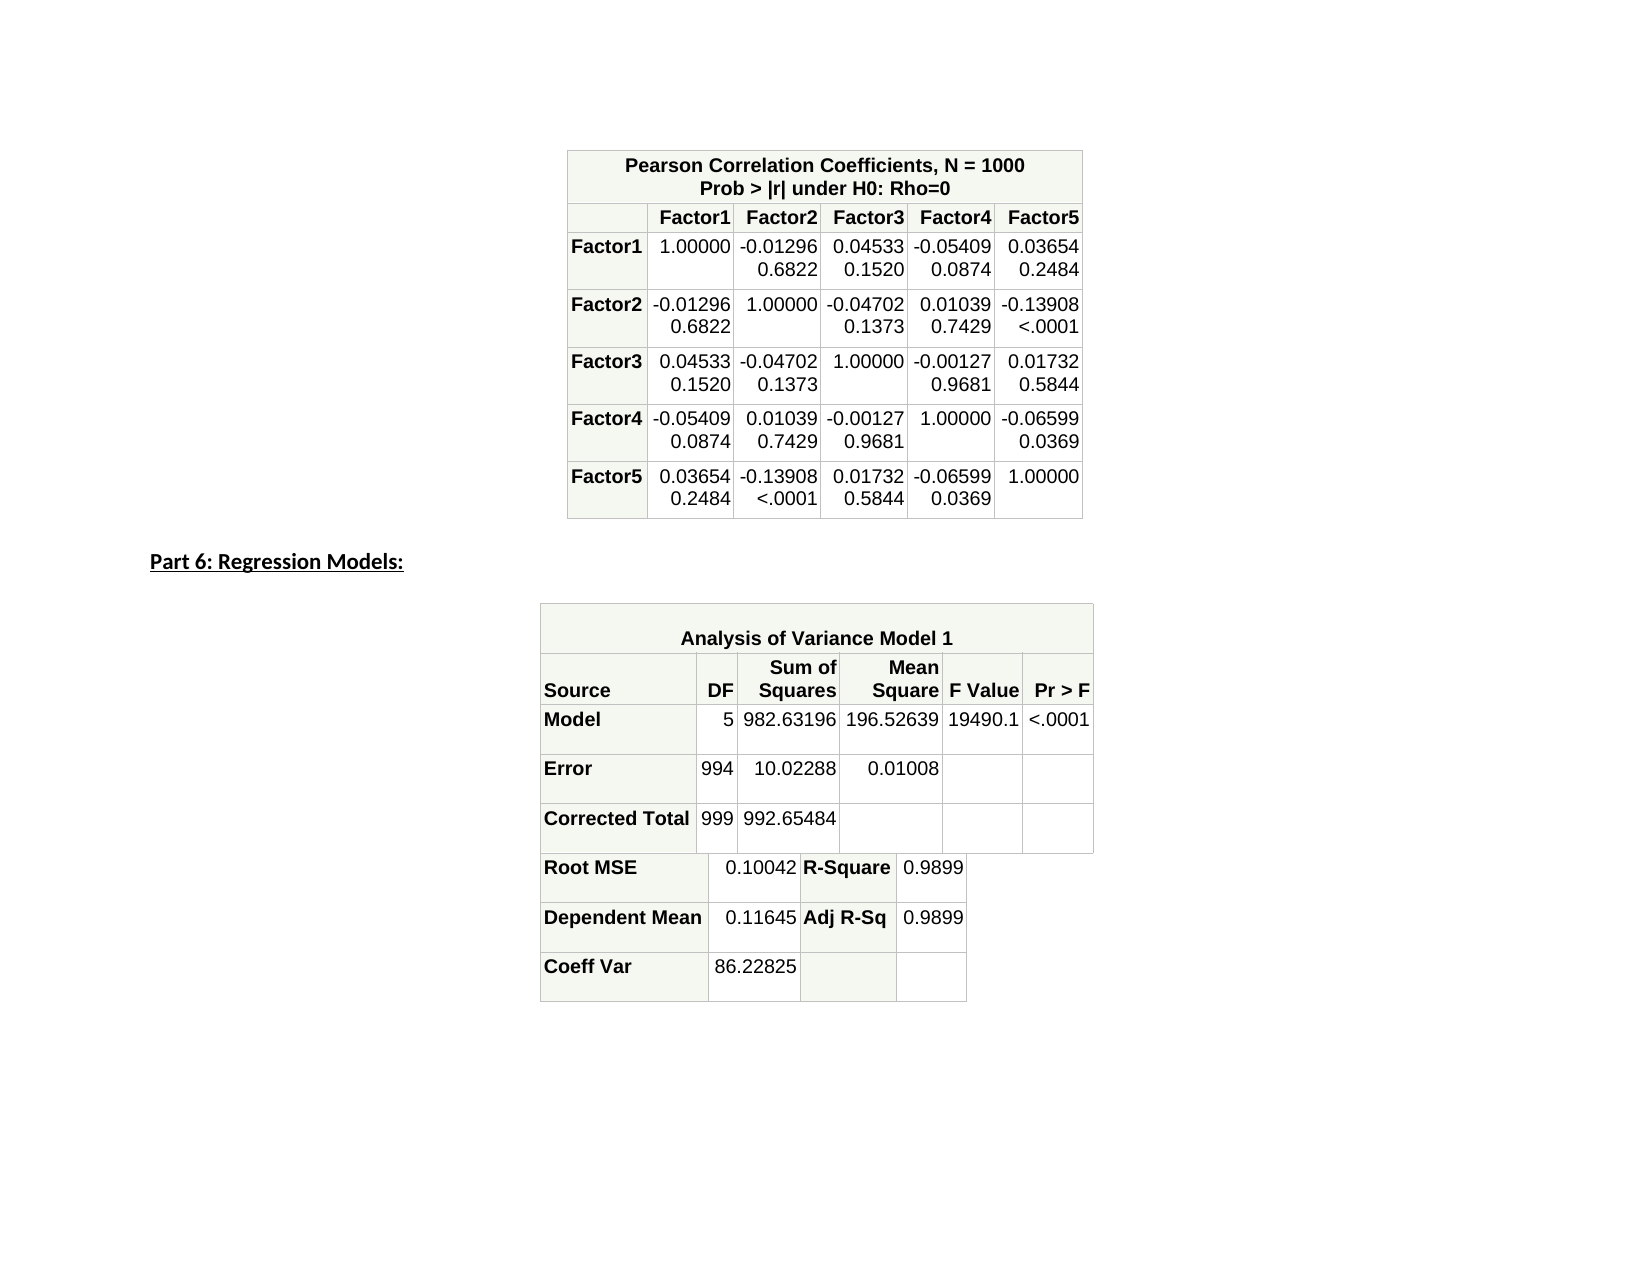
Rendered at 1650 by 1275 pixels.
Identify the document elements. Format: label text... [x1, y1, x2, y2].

table_cell -0.01296 0.6822 [648, 290, 733, 346]
table_cell Error [541, 755, 696, 803]
table_cell 10.02288 [738, 755, 839, 803]
table_cell 0.01039 0.7429 [908, 290, 994, 346]
table_cell 0.10042 [709, 854, 800, 902]
table_cell -0.05409 0.0874 [648, 405, 733, 461]
table_cell Factor3 [568, 348, 647, 404]
table_cell -0.01296 0.6822 [734, 233, 820, 289]
table_cell -0.04702 0.1373 [821, 290, 907, 346]
table_cell [840, 804, 942, 852]
table_cell 0.01732 0.5844 [821, 462, 907, 518]
table_cell Adj R-Sq [801, 903, 896, 951]
table_cell 0.01732 0.5844 [995, 348, 1082, 404]
table_cell Factor3 [821, 204, 907, 232]
table_cell Root MSE [541, 854, 708, 902]
table_cell 1.00000 [734, 290, 820, 346]
table_cell Mean Square [840, 654, 942, 704]
table_cell 0.04533 0.1520 [821, 233, 907, 289]
text Part 6: Regression Models: [150, 547, 1500, 575]
table_cell -0.13908 <.0001 [995, 290, 1082, 346]
table_cell 982.63196 [738, 705, 839, 754]
table_cell Factor5 [995, 204, 1082, 232]
table_cell [943, 804, 1022, 852]
table_cell 0.03654 0.2484 [995, 233, 1082, 289]
table_cell 994 [697, 755, 737, 803]
table_cell 0.9899 [897, 854, 966, 902]
table_cell Sum of Squares [738, 654, 839, 704]
table_cell 1.00000 [821, 348, 907, 404]
table_cell 992.65484 [738, 804, 839, 852]
table_cell -0.05409 0.0874 [908, 233, 994, 289]
table_cell 0.11645 [709, 903, 800, 951]
table_cell 5 [697, 705, 737, 754]
table_cell [1023, 804, 1093, 852]
table_cell 86.22825 [709, 953, 800, 1001]
table_cell [943, 755, 1022, 803]
table_cell Model [541, 705, 696, 754]
table_cell [1023, 755, 1093, 803]
table_cell -0.06599 0.0369 [908, 462, 994, 518]
table_cell Factor4 [908, 204, 994, 232]
table_cell -0.00127 0.9681 [908, 348, 994, 404]
table_cell Factor1 [568, 233, 647, 289]
table_header Pearson Correlation Coefficients, N = 1000 Prob > |r| under H0: Rho=0 [568, 151, 1082, 202]
table_cell 1.00000 [995, 462, 1082, 518]
table_cell [568, 204, 647, 232]
table_header Analysis of Variance Model 1 [541, 604, 1093, 652]
table_cell Factor5 [568, 462, 647, 518]
table_cell 999 [697, 804, 737, 852]
table_cell DF [697, 654, 737, 704]
table_cell [897, 953, 966, 1001]
table_cell R-Square [801, 854, 896, 902]
table_cell [801, 953, 896, 1001]
table_cell <.0001 [1023, 705, 1093, 754]
table_cell 196.52639 [840, 705, 942, 754]
table_cell -0.13908 <.0001 [734, 462, 820, 518]
table_cell Factor2 [734, 204, 820, 232]
table_cell 0.01039 0.7429 [734, 405, 820, 461]
table_cell 0.04533 0.1520 [648, 348, 733, 404]
table_cell 0.03654 0.2484 [648, 462, 733, 518]
table_cell Source [541, 654, 696, 704]
table_cell Coeff Var [541, 953, 708, 1001]
table_cell -0.06599 0.0369 [995, 405, 1082, 461]
table_cell Pr > F [1023, 654, 1093, 704]
table_cell 0.01008 [840, 755, 942, 803]
table_cell 19490.1 [943, 705, 1022, 754]
table_cell Factor2 [568, 290, 647, 346]
table_cell 0.9899 [897, 903, 966, 951]
table_cell Dependent Mean [541, 903, 708, 951]
table_cell Corrected Total [541, 804, 696, 852]
table_cell Factor1 [648, 204, 733, 232]
table_cell -0.00127 0.9681 [821, 405, 907, 461]
table_cell 1.00000 [908, 405, 994, 461]
table_cell F Value [943, 654, 1022, 704]
table_cell Factor4 [568, 405, 647, 461]
table_cell -0.04702 0.1373 [734, 348, 820, 404]
table_cell 1.00000 [648, 233, 733, 289]
